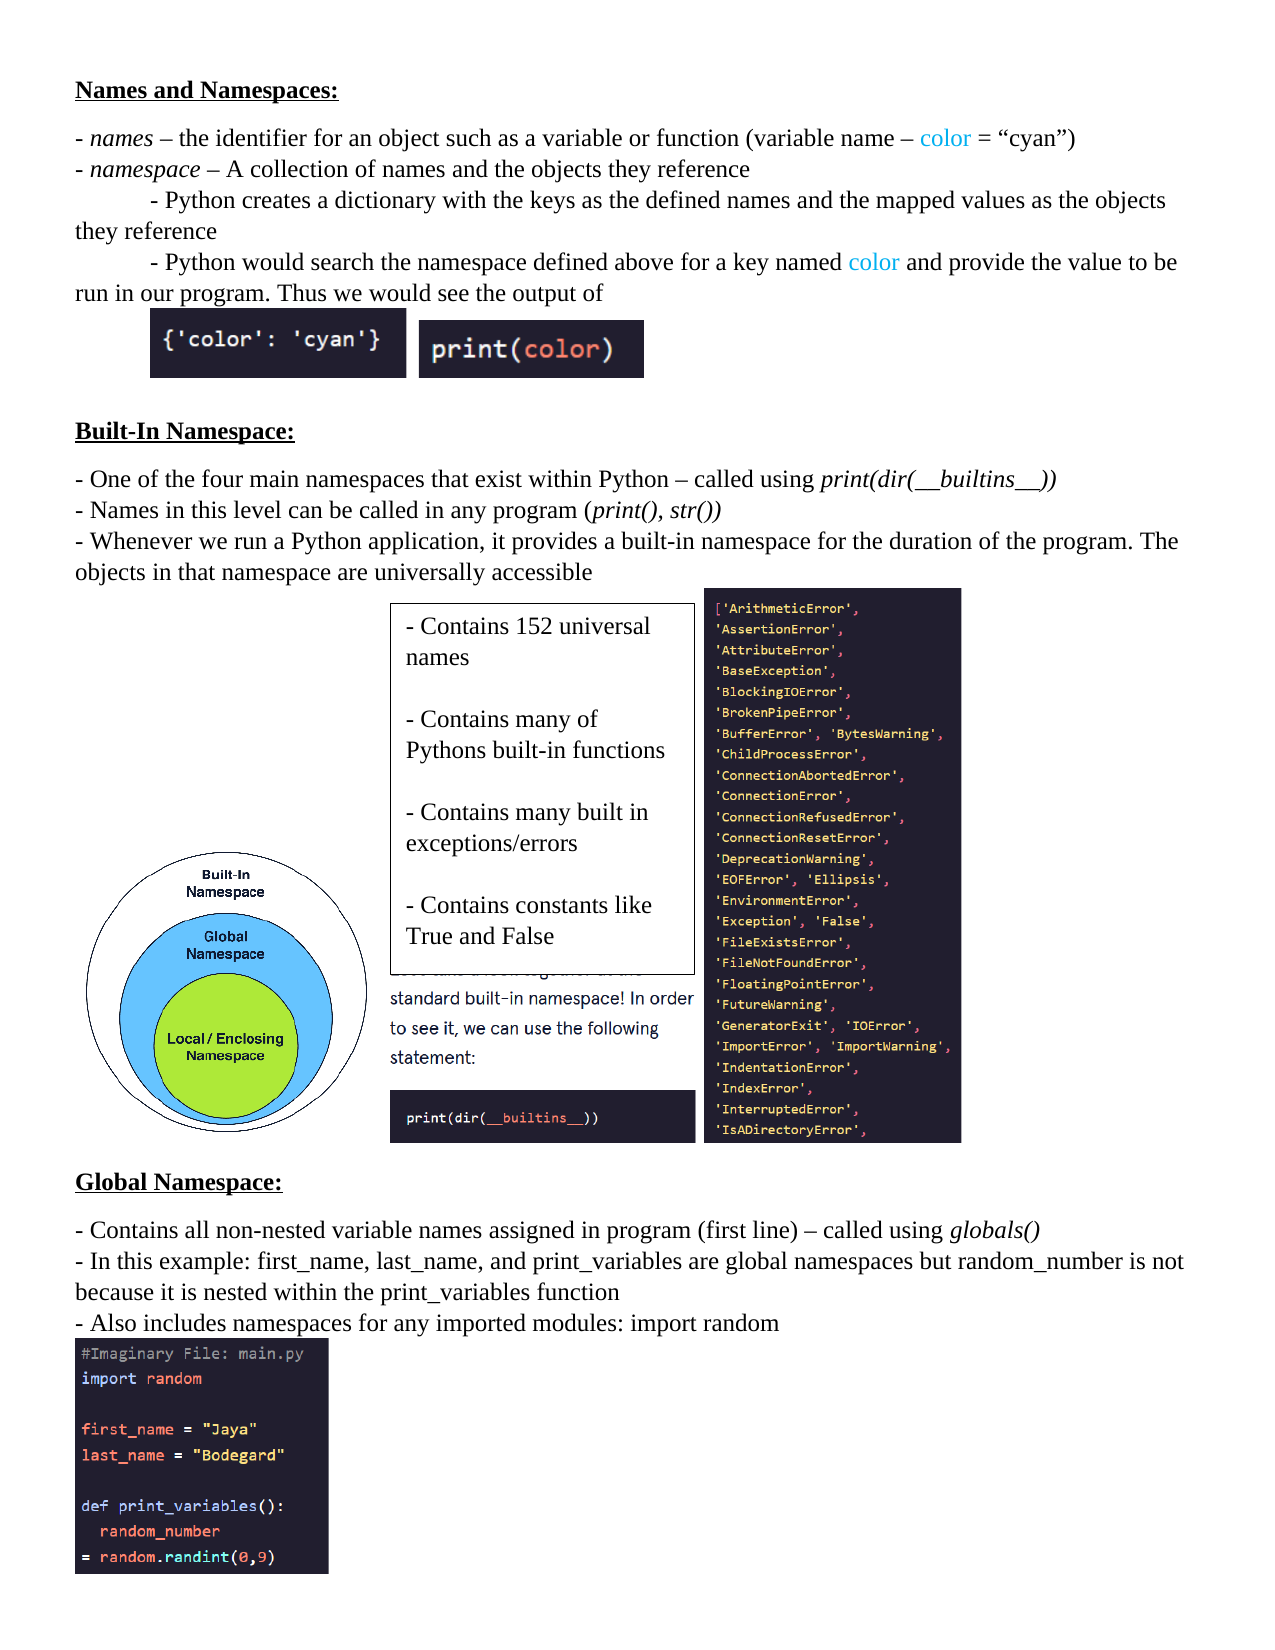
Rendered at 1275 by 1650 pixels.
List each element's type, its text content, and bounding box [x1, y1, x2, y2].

picture [704, 588, 962, 1143]
picture [418, 320, 644, 378]
text Global Namespace: [75, 1167, 1200, 1196]
picture [388, 952, 698, 1143]
picture [75, 831, 383, 1143]
picture [150, 308, 407, 378]
text Names and Namespaces: [75, 75, 1200, 104]
text - Contains all non-nested variable names assigned in program (first line) – called using globals() - In this example: first_name, last_name, and print_variables are global namespaces but random_number is not because it is nested within the print_variables function - Also includes namespaces for any imported modules: import random [75, 1215, 1200, 1573]
text - names – the identifier for an object such as a variable or function (variable name – color = “cyan”) - namespace – A collection of names and the objects they reference - Python creates a dictionary with the keys as the defined names and the mapped values as the objects they reference - Python would search the namespace defined above for a key named color and provide the value to be run in our program. Thus we would see the output of Built-In Namespace: [75, 123, 1200, 445]
picture [75, 1338, 329, 1574]
